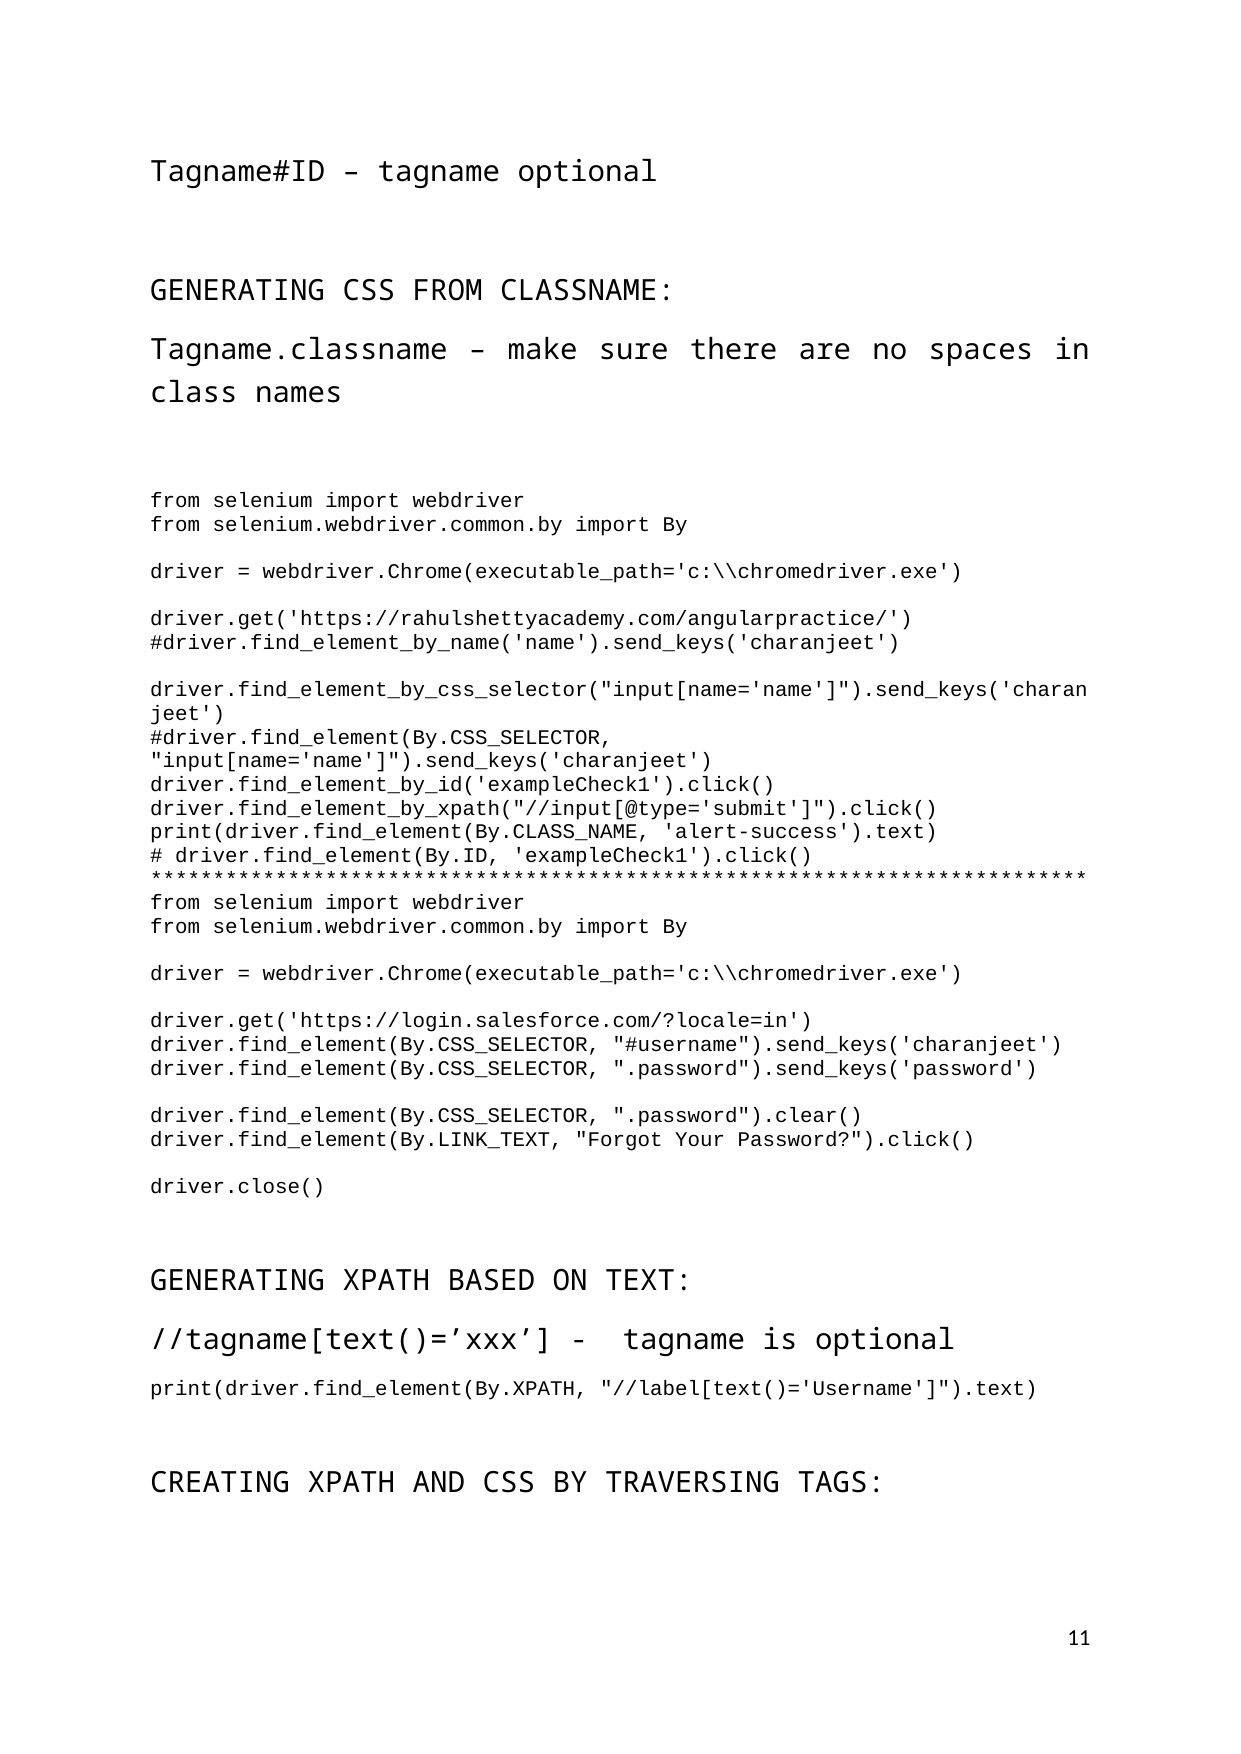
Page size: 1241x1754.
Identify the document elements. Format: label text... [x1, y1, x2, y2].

text //tagname[text()=’xxx’] - tagname is optional [150, 1318, 1090, 1358]
text print(driver.find_element(By.XPATH, "//label[text()='Username']").text) [150, 1378, 1090, 1402]
text GENERATING XPATH BASED ON TEXT: [150, 1259, 1090, 1299]
text *************************************************************************** [150, 868, 1090, 892]
text GENERATING CSS FROM CLASSNAME: [150, 269, 1090, 309]
text CREATING XPATH AND CSS BY TRAVERSING TAGS: [150, 1461, 1090, 1501]
text driver.close() [150, 1152, 1090, 1199]
text from selenium import webdriver from selenium.webdriver.common.by import By driver = webdriver.Chrome(executable_path='c:\\chromedriver.exe') driver.get('https://login.salesforce.com/?locale=in') driver.find_element(By.CSS_SELECTOR, "#username").send_keys('charanjeet') driver.find_element(By.CSS_SELECTOR, ".password").send_keys('password') driver.find_element(By.CSS_SELECTOR, ".password").clear() driver.find_element(By.LINK_TEXT, "Forgot Your Password?").click() [150, 892, 1090, 1152]
text from selenium import webdriver from selenium.webdriver.common.by import By driver = webdriver.Chrome(executable_path='c:\\chromedriver.exe') driver.get('https://rahulshettyacademy.com/angularpractice/') #driver.find_element_by_name('name').send_keys('charanjeet') driver.find_element_by_css_selector("input[name='name']").send_keys('charanjeet') #driver.find_element(By.CSS_SELECTOR, "input[name='name']").send_keys('charanjeet') driver.find_element_by_id('exampleCheck1').click() driver.find_element_by_xpath("//input[@type='submit']").click() print(driver.find_element(By.CLASS_NAME, 'alert-success').text) # driver.find_element(By.ID, 'exampleCheck1').click() [150, 490, 1090, 868]
text Tagname.classname – make sure there are no spaces in class names [150, 328, 1090, 411]
text Tagname#ID – tagname optional [150, 150, 1090, 190]
